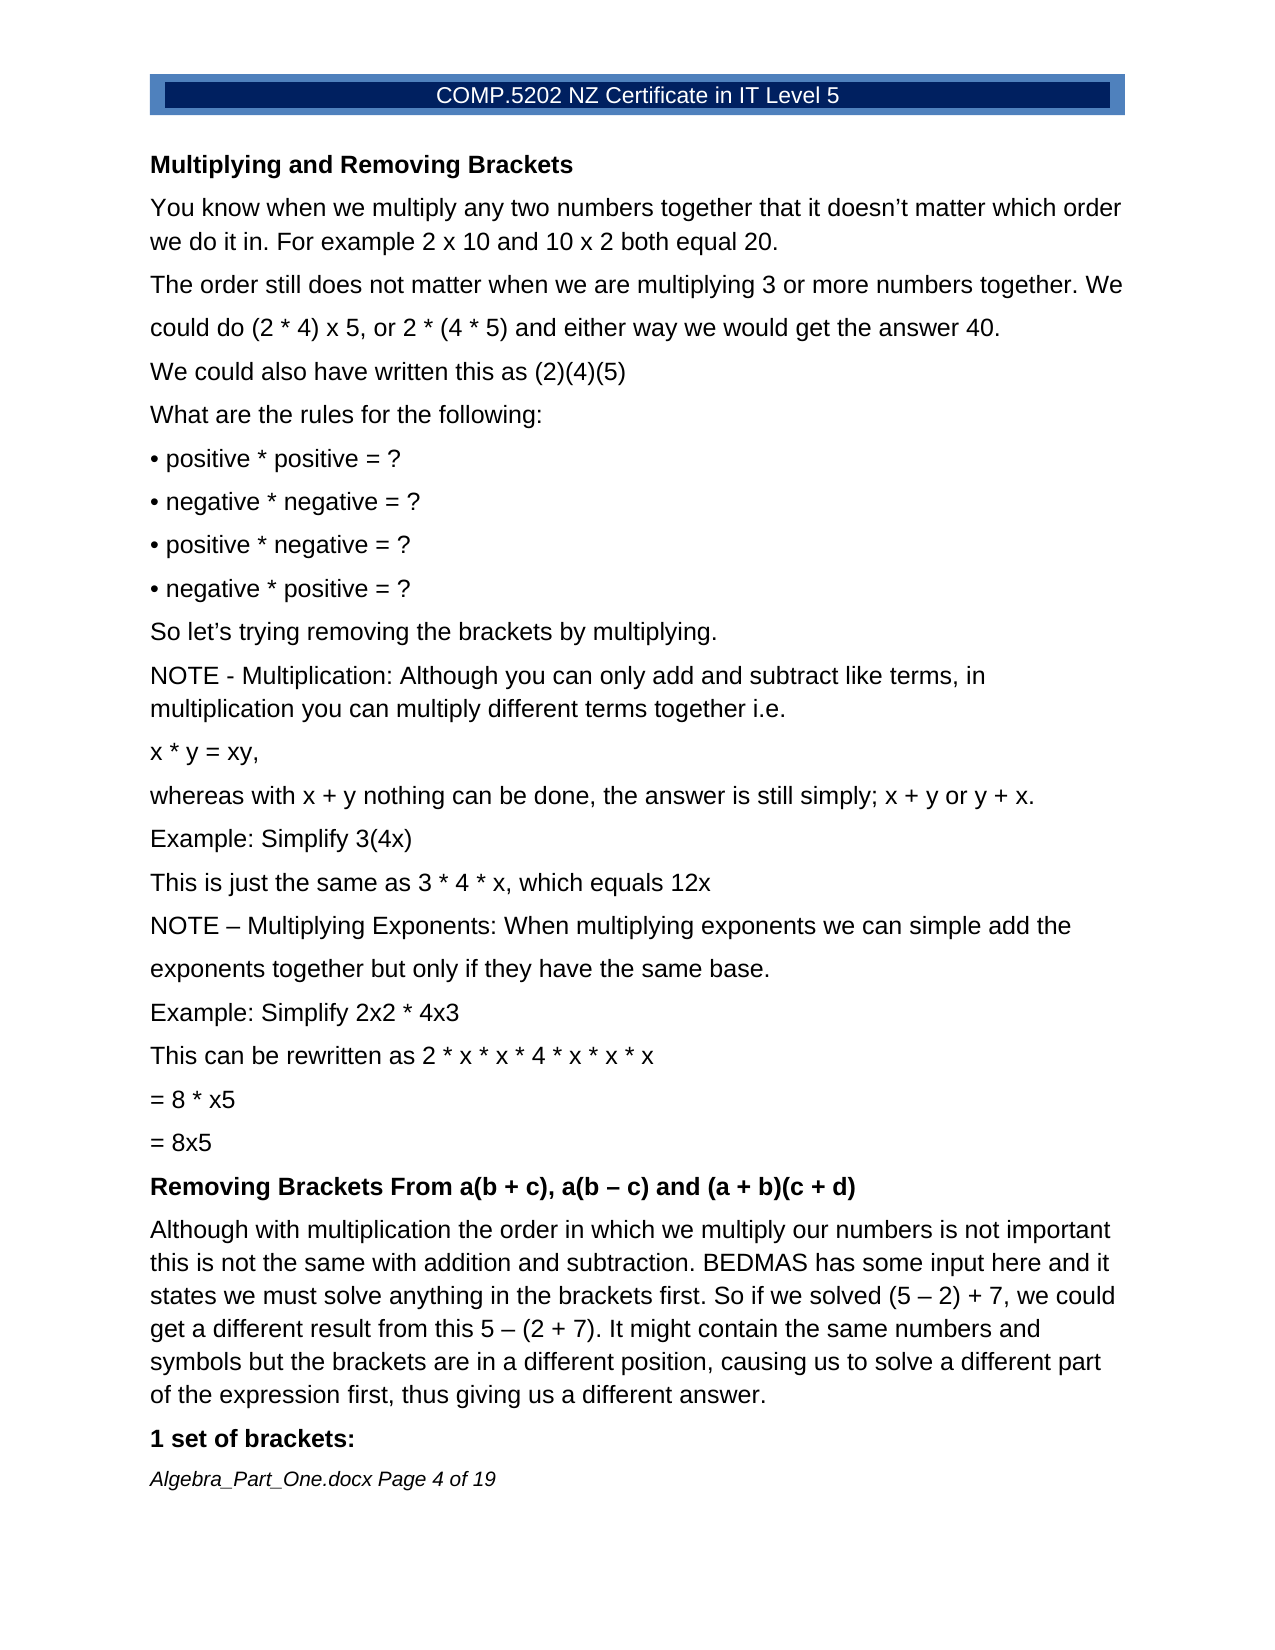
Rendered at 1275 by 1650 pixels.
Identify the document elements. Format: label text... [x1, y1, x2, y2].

text Although with multiplication the order in which we multiply our numbers is not important this is not the same with addition and subtraction. BEDMAS has some input here and it states we must solve anything in the brackets first. So if we solved (5 – 2) + 7, we could get a different result from this 5 – (2 + 7). It might contain the same numbers and symbols but the brackets are in a different position, causing us to solve a different part of the expression first, thus giving us a different answer. [150, 1215, 1125, 1409]
text NOTE – Multiplying Exponents: When multiplying exponents we can simple add the [150, 911, 1125, 940]
text Multiplying and Removing Brackets [150, 150, 1125, 179]
text This can be rewritten as 2 * x * x * 4 * x * x * x [150, 1041, 1125, 1070]
text whereas with x + y nothing can be done, the answer is still simply; x + y or y + x. [150, 781, 1125, 809]
text could do (2 * 4) x 5, or 2 * (4 * 5) and either way we would get the answer 40. [150, 313, 1125, 342]
text x * y = xy, [150, 737, 1125, 766]
text exponents together but only if they have the same base. [150, 954, 1125, 983]
text Example: Simplify 2x2 * 4x3 [150, 998, 1125, 1027]
text 1 set of brackets: [150, 1424, 1125, 1452]
text • positive * positive = ? [150, 444, 1125, 472]
text So let’s trying removing the brackets by multiplying. [150, 617, 1125, 646]
text Removing Brackets From a(b + c), a(b – c) and (a + b)(c + d) [150, 1172, 1125, 1200]
text = 8 * x5 [150, 1085, 1125, 1113]
text The order still does not matter when we are multiplying 3 or more numbers together. We [150, 270, 1125, 299]
text = 8x5 [150, 1128, 1125, 1157]
text This is just the same as 3 * 4 * x, which equals 12x [150, 868, 1125, 896]
text You know when we multiply any two numbers together that it doesn’t matter which order we do it in. For example 2 x 10 and 10 x 2 both equal 20. [150, 193, 1125, 255]
text Algebra_Part_One.docx Page 4 of 19 [150, 1467, 1125, 1491]
text • negative * positive = ? [150, 574, 1125, 603]
text Example: Simplify 3(4x) [150, 824, 1125, 853]
text We could also have written this as (2)(4)(5) [150, 357, 1125, 386]
text NOTE - Multiplication: Although you can only add and subtract like terms, in multiplication you can multiply different terms together i.e. [150, 661, 1125, 723]
text • positive * negative = ? [150, 531, 1125, 559]
text What are the rules for the following: [150, 400, 1125, 429]
text • negative * negative = ? [150, 487, 1125, 516]
